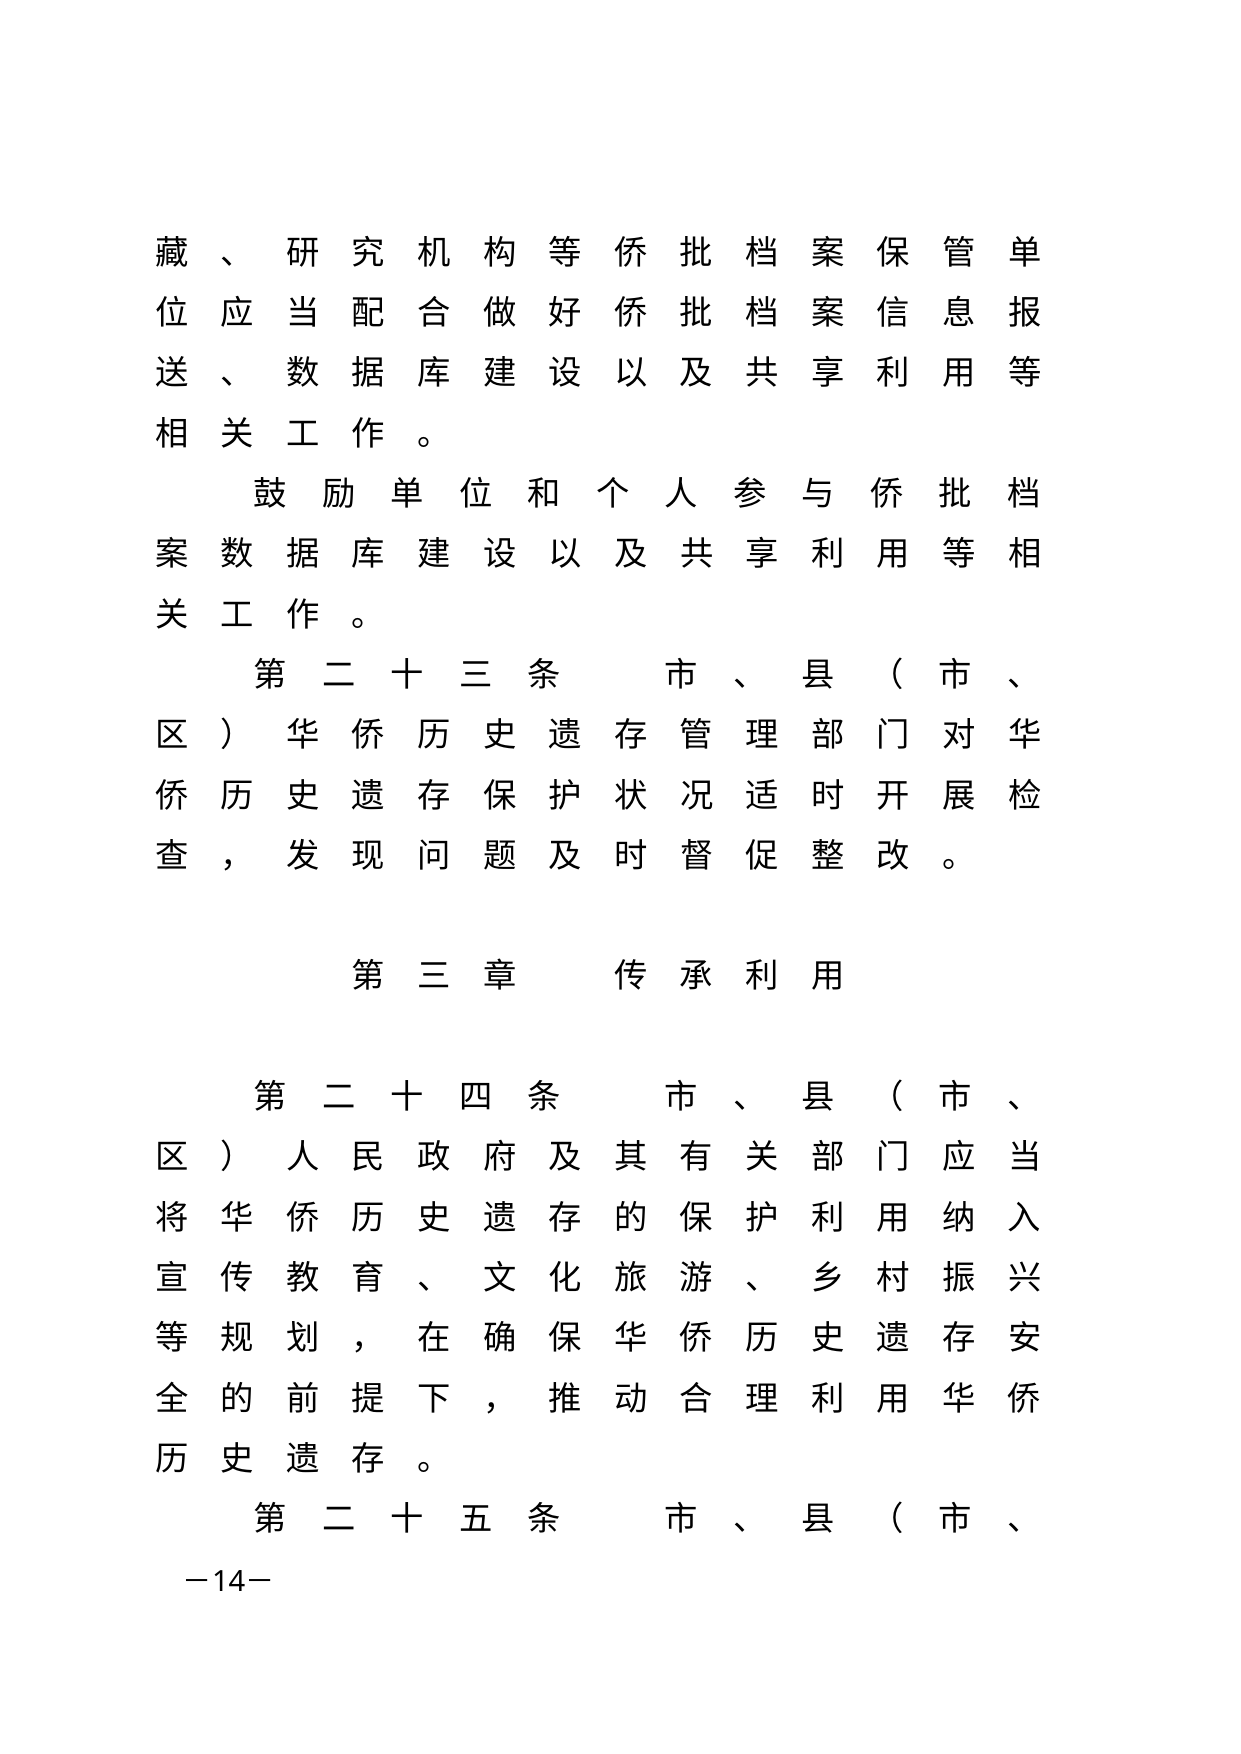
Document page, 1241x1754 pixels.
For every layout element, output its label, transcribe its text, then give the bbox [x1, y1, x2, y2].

text 市、县（市、区）国有的收藏、研究机构等侨批档案保管单位应当配合做好侨批档案信息报送、数据库建设以及共享利用等相关工作。 [155, 219, 1073, 461]
text 第二十五条 市、县（市、区）人民政府及其有关部门应当加强对华侨历史遗存保护的宣传介绍，普及保护知识，增强全社会保护意识；通过报刊、广播、电视、互联网等媒体开展华侨历史遗存相关的专题报道、专题片展播等宣传活动，传播华侨故事。 [155, 1486, 1073, 1546]
text 鼓励单位和个人参与侨批档案数据库建设以及共享利用等相关工作。 [155, 461, 1073, 642]
text 第三章 传承利用 [155, 943, 1073, 1003]
text 第二十三条 市、县（市、区）华侨历史遗存管理部门对华侨历史遗存保护状况适时开展检查，发现问题及时督促整改。 [155, 642, 1073, 883]
text 第二十四条 市、县（市、区）人民政府及其有关部门应当将华侨历史遗存的保护利用纳入宣传教育、文化旅游、乡村振兴等规划，在确保华侨历史遗存安全的前提下，推动合理利用华侨历史遗存。 [155, 1064, 1073, 1486]
